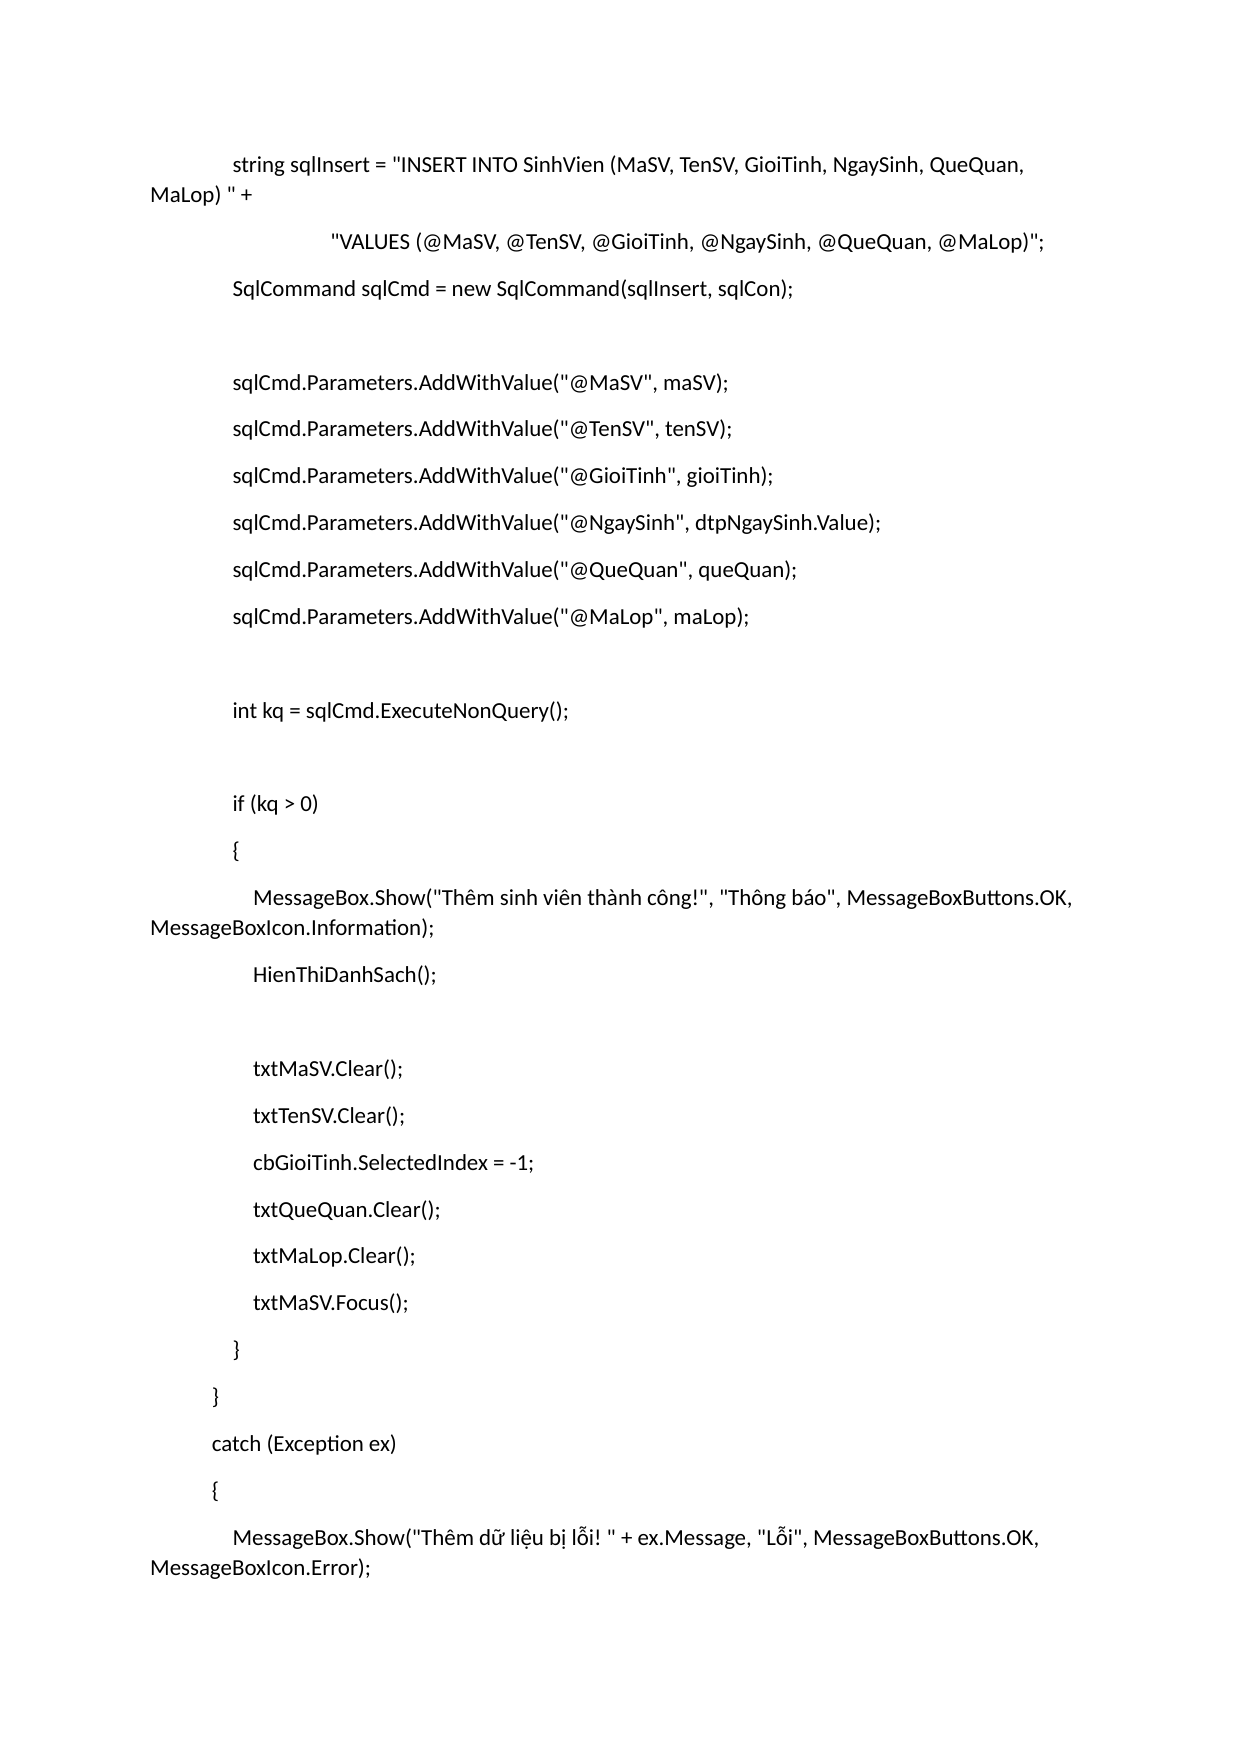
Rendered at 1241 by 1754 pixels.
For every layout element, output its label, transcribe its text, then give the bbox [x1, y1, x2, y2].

text sqlCmd.Parameters.AddWithValue("@MaLop", maLop); [150, 602, 1090, 630]
text MessageBox.Show("Thêm sinh viên thành công!", "Thông báo", MessageBoxButtons.OK, MessageBoxIcon.Information); [150, 883, 1090, 942]
text SqlCommand sqlCmd = new SqlCommand(sqlInsert, sqlCon); [150, 274, 1090, 302]
text cbGioiTinh.SelectedIndex = -1; [150, 1148, 1090, 1176]
text sqlCmd.Parameters.AddWithValue("@GioiTinh", gioiTinh); [150, 461, 1090, 489]
text } [150, 1382, 1090, 1410]
text txtMaSV.Focus(); [150, 1288, 1090, 1317]
text sqlCmd.Parameters.AddWithValue("@QueQuan", queQuan); [150, 555, 1090, 583]
text sqlCmd.Parameters.AddWithValue("@TenSV", tenSV); [150, 414, 1090, 443]
text HienThiDanhSach(); [150, 960, 1090, 988]
text sqlCmd.Parameters.AddWithValue("@MaSV", maSV); [150, 368, 1090, 396]
text txtMaLop.Clear(); [150, 1242, 1090, 1270]
text txtTenSV.Clear(); [150, 1101, 1090, 1129]
text string sqlInsert = "INSERT INTO SinhVien (MaSV, TenSV, GioiTinh, NgaySinh, QueQuan, MaLop) " + [150, 150, 1090, 208]
text sqlCmd.Parameters.AddWithValue("@NgaySinh", dtpNgaySinh.Value); [150, 508, 1090, 536]
text if (kq > 0) [150, 789, 1090, 818]
text { [150, 836, 1090, 864]
text txtMaSV.Clear(); [150, 1054, 1090, 1082]
text MessageBox.Show("Thêm dữ liệu bị lỗi! " + ex.Message, "Lỗi", MessageBoxButtons.OK, MessageBoxIcon.Error); [150, 1523, 1090, 1581]
text catch (Exception ex) [150, 1429, 1090, 1457]
text { [150, 1476, 1090, 1504]
text } [150, 1335, 1090, 1363]
text txtQueQuan.Clear(); [150, 1195, 1090, 1223]
text "VALUES (@MaSV, @TenSV, @GioiTinh, @NgaySinh, @QueQuan, @MaLop)"; [150, 227, 1090, 255]
text int kq = sqlCmd.ExecuteNonQuery(); [150, 696, 1090, 724]
